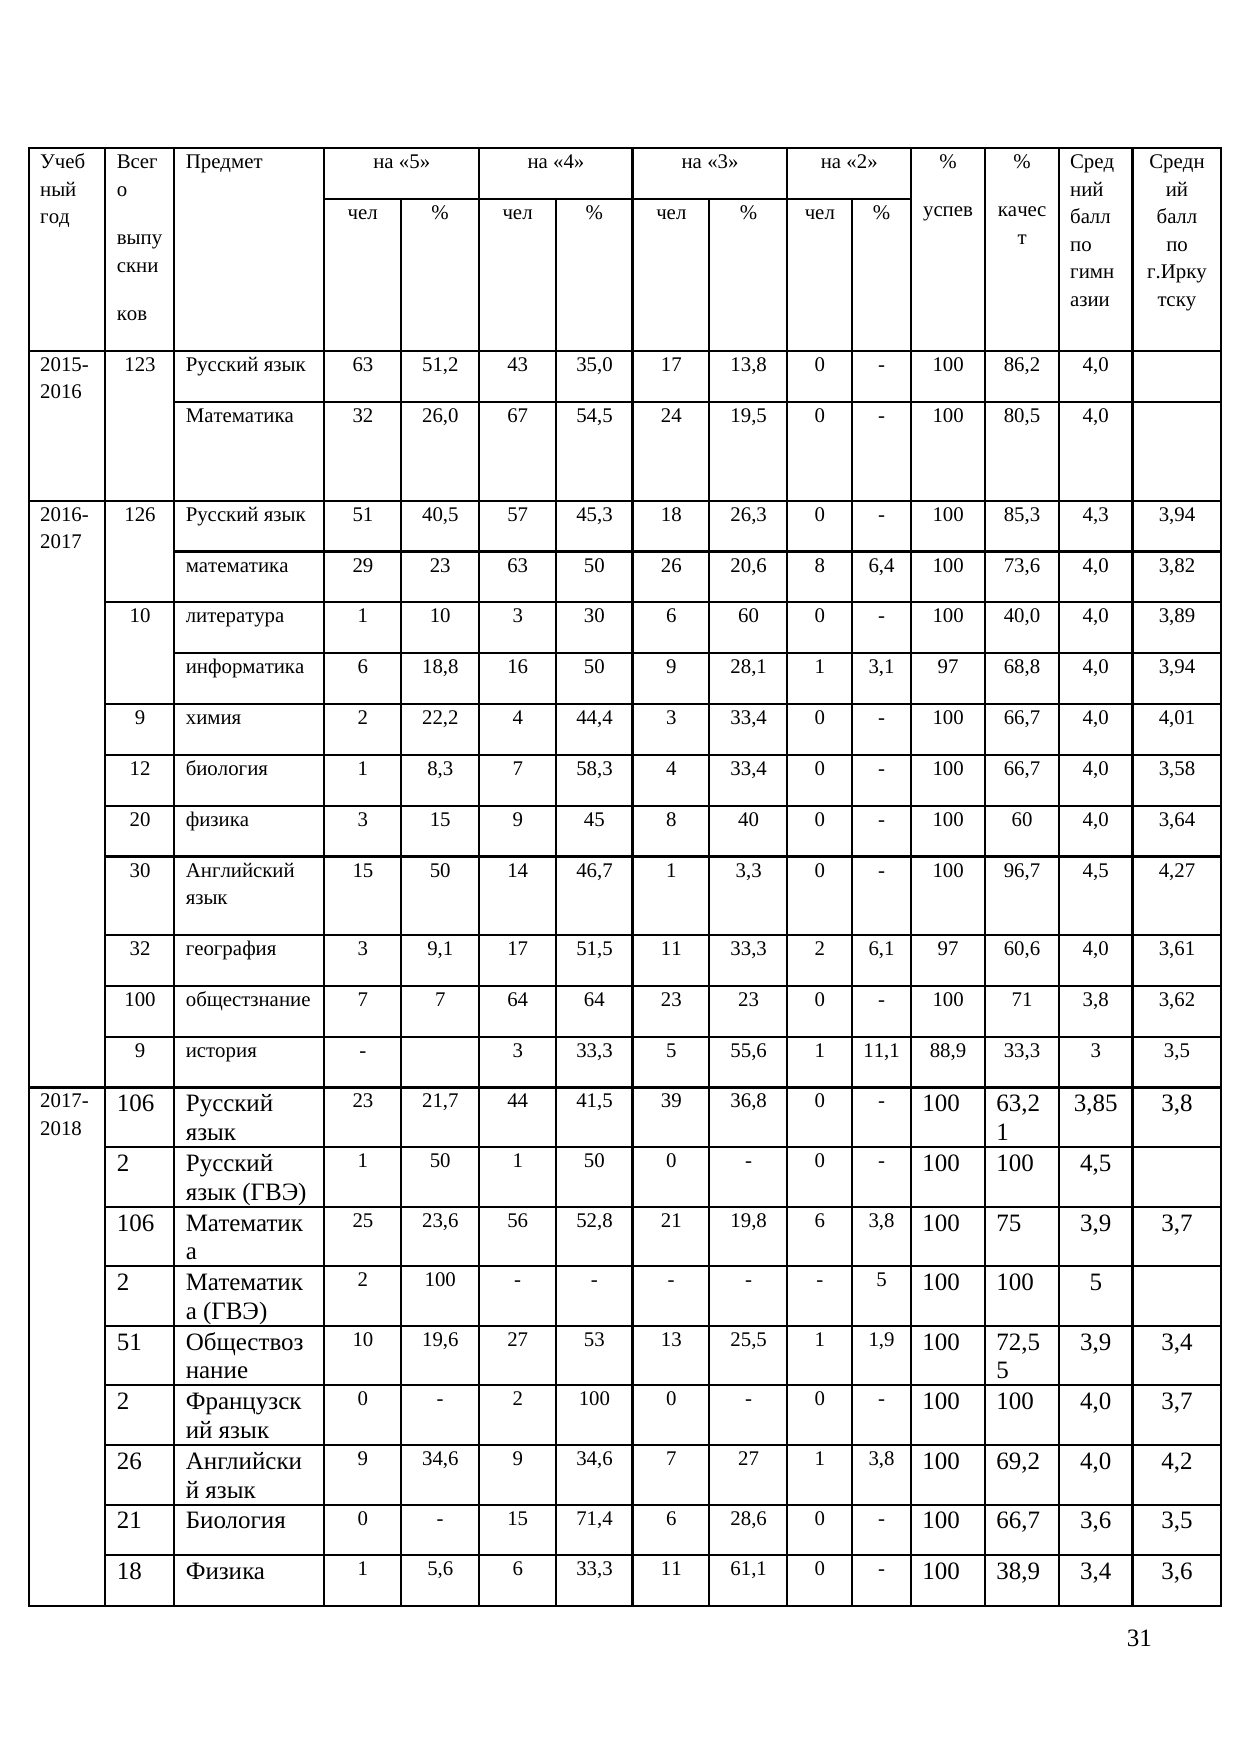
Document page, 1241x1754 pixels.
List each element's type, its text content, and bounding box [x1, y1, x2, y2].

table_cell 3,82 [1134, 553, 1220, 601]
table_cell 39 [634, 1089, 708, 1146]
table_cell 4,0 [1060, 352, 1131, 401]
table_cell 27 [480, 1327, 555, 1384]
table_cell 26,3 [710, 502, 786, 550]
table_cell 34,6 [402, 1446, 478, 1503]
table_cell 1 [325, 1148, 400, 1206]
table_cell 3,8 [853, 1446, 910, 1503]
table_cell 17 [480, 936, 555, 985]
table_cell 0 [788, 705, 851, 754]
table_cell 8,3 [402, 756, 478, 804]
table_cell - [853, 1148, 910, 1206]
table_cell - [853, 1556, 910, 1605]
table_cell 10 [106, 603, 173, 703]
table_cell 33,4 [710, 705, 786, 754]
table_cell 17 [634, 352, 708, 401]
table_cell физика [175, 807, 323, 855]
table_cell 45 [557, 807, 631, 855]
table_cell 3,94 [1134, 654, 1220, 703]
table_cell - [853, 1386, 910, 1444]
table_cell 26 [634, 553, 708, 601]
table_cell 75 [986, 1208, 1058, 1265]
table_cell 6 [634, 1506, 708, 1554]
table_cell 2 [325, 1267, 400, 1325]
table_cell [1134, 403, 1220, 499]
table_cell - [853, 1089, 910, 1146]
table_cell 1 [480, 1148, 555, 1206]
table_cell 3,8 [853, 1208, 910, 1265]
table_cell 60,6 [986, 936, 1058, 985]
table_cell 3,8 [1134, 1089, 1220, 1146]
table_cell 32 [325, 403, 400, 499]
table_cell - [853, 987, 910, 1036]
table_cell 63 [480, 553, 555, 601]
table_cell 100 [912, 807, 984, 855]
table_cell Русский язык [175, 1089, 323, 1146]
table_cell 52,8 [557, 1208, 631, 1265]
table_cell 66,7 [986, 1506, 1058, 1554]
table_cell Физика [175, 1556, 323, 1605]
table_cell 23,6 [402, 1208, 478, 1265]
table_cell 0 [788, 1506, 851, 1554]
table_cell 33,3 [986, 1038, 1058, 1086]
table_cell 97 [912, 936, 984, 985]
table_cell 23 [325, 1089, 400, 1146]
table_cell 51 [325, 502, 400, 550]
table_cell 36,8 [710, 1089, 786, 1146]
table_cell Обществознание [175, 1327, 323, 1384]
table_cell 50 [402, 858, 478, 934]
table_cell - [402, 1386, 478, 1444]
table_cell 100 [912, 1506, 984, 1554]
table_cell 100 [912, 1386, 984, 1444]
table_cell 3,94 [1134, 502, 1220, 550]
table_cell 11 [634, 936, 708, 985]
table_header Учебный год [30, 149, 104, 350]
table_cell 60 [710, 603, 786, 652]
table_header Средний балл по г.Иркутску [1134, 149, 1220, 350]
table_cell 16 [480, 654, 555, 703]
table_cell 20,6 [710, 553, 786, 601]
table_cell география [175, 936, 323, 985]
table_cell 4,0 [1060, 603, 1131, 652]
table_cell 6,1 [853, 936, 910, 985]
table_cell 4 [634, 756, 708, 804]
table_cell 7 [325, 987, 400, 1036]
table_cell 56 [480, 1208, 555, 1265]
table_cell 66,7 [986, 756, 1058, 804]
table_cell 3,1 [853, 654, 910, 703]
table_cell 3,4 [1060, 1556, 1131, 1605]
table_cell 51 [106, 1327, 173, 1384]
table_cell 19,6 [402, 1327, 478, 1384]
table_cell 2 [480, 1386, 555, 1444]
table_cell 3,89 [1134, 603, 1220, 652]
table_cell 50 [557, 553, 631, 601]
table_cell 0 [788, 987, 851, 1036]
table_cell 69,2 [986, 1446, 1058, 1503]
table_cell 100 [912, 705, 984, 754]
table_cell 123 [106, 352, 173, 499]
table_cell 3,9 [1060, 1208, 1131, 1265]
table_cell - [788, 1267, 851, 1325]
table_cell 100 [986, 1267, 1058, 1325]
table_cell 2 [106, 1386, 173, 1444]
table_cell 9 [106, 1038, 173, 1086]
table_cell чел [480, 200, 555, 350]
table_cell 100 [986, 1386, 1058, 1444]
table_cell 8 [634, 807, 708, 855]
table_cell 23 [634, 987, 708, 1036]
table_cell 0 [325, 1506, 400, 1554]
table_cell 1 [325, 1556, 400, 1605]
table_cell 40,0 [986, 603, 1058, 652]
table_cell 50 [557, 1148, 631, 1206]
table_cell 6,4 [853, 553, 910, 601]
table_cell 5 [1060, 1267, 1131, 1325]
table_cell Математика [175, 403, 323, 499]
table_cell 5 [634, 1038, 708, 1086]
table_cell 100 [912, 987, 984, 1036]
table_cell % [402, 200, 478, 350]
table_cell 64 [480, 987, 555, 1036]
table_cell 57 [480, 502, 555, 550]
table_cell 3,9 [1060, 1327, 1131, 1384]
table_cell 18 [634, 502, 708, 550]
table_cell 100 [912, 756, 984, 804]
table_cell 4,5 [1060, 1148, 1131, 1206]
table_cell 4,0 [1060, 936, 1131, 985]
table_cell 9 [480, 1446, 555, 1503]
table_cell 3 [1060, 1038, 1131, 1086]
table_cell 3,5 [1134, 1506, 1220, 1554]
table_cell 3 [325, 936, 400, 985]
table_header Всего выпускни ков [106, 149, 173, 350]
table_cell 66,7 [986, 705, 1058, 754]
table_cell математика [175, 553, 323, 601]
table_cell [1134, 1267, 1220, 1325]
table_cell 55,6 [710, 1038, 786, 1086]
table_cell 18 [106, 1556, 173, 1605]
table_cell 2 [788, 936, 851, 985]
table_cell 6 [325, 654, 400, 703]
table_cell 23 [402, 553, 478, 601]
table_cell 2 [325, 705, 400, 754]
table_cell 67 [480, 403, 555, 499]
table_cell 9,1 [402, 936, 478, 985]
table_cell 100 [912, 403, 984, 499]
table_cell 23 [710, 987, 786, 1036]
table_cell - [853, 1506, 910, 1554]
table_cell 100 [402, 1267, 478, 1325]
table_cell история [175, 1038, 323, 1086]
table_cell 13 [634, 1327, 708, 1384]
table_cell 6 [634, 603, 708, 652]
table_cell 9 [106, 705, 173, 754]
table_cell [1134, 1148, 1220, 1206]
table_cell 15 [325, 858, 400, 934]
table_cell 106 [106, 1208, 173, 1265]
table_cell 15 [480, 1506, 555, 1554]
table_cell 3,7 [1134, 1386, 1220, 1444]
table_cell 6 [788, 1208, 851, 1265]
table_cell 3,7 [1134, 1208, 1220, 1265]
table_cell 100 [106, 987, 173, 1036]
table_cell 100 [912, 1148, 984, 1206]
table_cell 0 [788, 1148, 851, 1206]
table_cell 71 [986, 987, 1058, 1036]
table_cell 28,1 [710, 654, 786, 703]
table_cell 14 [480, 858, 555, 934]
table_header на «3» [634, 149, 786, 198]
table_cell 100 [557, 1386, 631, 1444]
table_cell 9 [480, 807, 555, 855]
table_cell - [402, 1506, 478, 1554]
table_cell 30 [557, 603, 631, 652]
table_cell 1 [325, 756, 400, 804]
table_cell 33,4 [710, 756, 786, 804]
table_cell 43 [480, 352, 555, 401]
table_cell 3 [325, 807, 400, 855]
table_cell 4,0 [1060, 807, 1131, 855]
table_cell 9 [325, 1446, 400, 1503]
table_cell 19,5 [710, 403, 786, 499]
table_cell 100 [912, 1267, 984, 1325]
table_cell 2 [106, 1267, 173, 1325]
table_cell 25 [325, 1208, 400, 1265]
table_cell 97 [912, 654, 984, 703]
table_cell 0 [634, 1148, 708, 1206]
table_cell 51,2 [402, 352, 478, 401]
table_cell 19,8 [710, 1208, 786, 1265]
table_cell 4,3 [1060, 502, 1131, 550]
table_cell 0 [788, 756, 851, 804]
table_cell 100 [912, 1446, 984, 1503]
table_cell 40,5 [402, 502, 478, 550]
table_cell 3,61 [1134, 936, 1220, 985]
table_cell 35,0 [557, 352, 631, 401]
table_cell 3,5 [1134, 1038, 1220, 1086]
table_cell 10 [402, 603, 478, 652]
table_cell 3,4 [1134, 1327, 1220, 1384]
table_cell 29 [325, 553, 400, 601]
table_cell 2 [106, 1148, 173, 1206]
table_cell 0 [788, 603, 851, 652]
table_cell 106 [106, 1089, 173, 1146]
table_cell 100 [912, 1089, 984, 1146]
table_cell 41,5 [557, 1089, 631, 1146]
table_cell - [710, 1267, 786, 1325]
table_cell 86,2 [986, 352, 1058, 401]
table_cell 0 [325, 1386, 400, 1444]
table_cell 46,7 [557, 858, 631, 934]
table_cell 1 [788, 1038, 851, 1086]
table_cell 1 [788, 1446, 851, 1503]
table_cell Английский язык [175, 858, 323, 934]
table_cell 0 [788, 352, 851, 401]
table_cell Биология [175, 1506, 323, 1554]
table_cell % [853, 200, 910, 350]
table_cell - [853, 603, 910, 652]
table_cell литература [175, 603, 323, 652]
table_cell [1134, 352, 1220, 401]
table_cell 0 [788, 807, 851, 855]
table_cell 21,7 [402, 1089, 478, 1146]
table_cell 53 [557, 1327, 631, 1384]
table_cell 96,7 [986, 858, 1058, 934]
table_cell 44,4 [557, 705, 631, 754]
table_cell Русский язык [175, 352, 323, 401]
table_cell 4,0 [1060, 553, 1131, 601]
table_cell % [557, 200, 631, 350]
table_cell 10 [325, 1327, 400, 1384]
table_cell 27 [710, 1446, 786, 1503]
table_cell Русский язык [175, 502, 323, 550]
table_header Предмет [175, 149, 323, 350]
table_cell - [853, 858, 910, 934]
table_cell 6 [480, 1556, 555, 1605]
table_cell 0 [788, 858, 851, 934]
table_cell химия [175, 705, 323, 754]
table_cell 63 [325, 352, 400, 401]
table_cell 25,5 [710, 1327, 786, 1384]
table_cell - [557, 1267, 631, 1325]
table_cell чел [634, 200, 708, 350]
table_cell 45,3 [557, 502, 631, 550]
table_cell 5 [853, 1267, 910, 1325]
table_cell 20 [106, 807, 173, 855]
table_cell 0 [788, 1386, 851, 1444]
table_cell 73,6 [986, 553, 1058, 601]
table_header на «5» [325, 149, 478, 198]
table_cell 4,2 [1134, 1446, 1220, 1503]
table_cell Французский язык [175, 1386, 323, 1444]
table_cell 88,9 [912, 1038, 984, 1086]
table_cell 100 [912, 1556, 984, 1605]
table_cell 26,0 [402, 403, 478, 499]
table_cell Английский язык [175, 1446, 323, 1503]
table_cell 2015-2016 [30, 352, 104, 499]
table_cell 71,4 [557, 1506, 631, 1554]
table_cell 0 [788, 502, 851, 550]
table_cell 1 [788, 654, 851, 703]
table_cell 61,1 [710, 1556, 786, 1605]
table_cell 72,55 [986, 1327, 1058, 1384]
table_cell Математика [175, 1208, 323, 1265]
table_cell 7 [634, 1446, 708, 1503]
table_cell 1 [325, 603, 400, 652]
table_cell 33,3 [557, 1556, 631, 1605]
table_cell 0 [788, 403, 851, 499]
table_cell 40 [710, 807, 786, 855]
table_cell - [710, 1148, 786, 1206]
table_cell 33,3 [710, 936, 786, 985]
table_cell Русский язык (ГВЭ) [175, 1148, 323, 1206]
table_cell 100 [912, 553, 984, 601]
table_cell [402, 1038, 478, 1086]
table_cell 68,8 [986, 654, 1058, 703]
table_cell 3,64 [1134, 807, 1220, 855]
table_cell 50 [402, 1148, 478, 1206]
table_cell 9 [634, 654, 708, 703]
table_cell 8 [788, 553, 851, 601]
table_cell 21 [106, 1506, 173, 1554]
table_header % качест [986, 149, 1058, 350]
table_cell 58,3 [557, 756, 631, 804]
table_header на «2» [788, 149, 910, 198]
table_cell 1,9 [853, 1327, 910, 1384]
table_cell 22,2 [402, 705, 478, 754]
table_cell 13,8 [710, 352, 786, 401]
table_cell - [325, 1038, 400, 1086]
table_cell 85,3 [986, 502, 1058, 550]
table_cell 24 [634, 403, 708, 499]
table_cell - [634, 1267, 708, 1325]
table_cell % [710, 200, 786, 350]
table_cell Математика (ГВЭ) [175, 1267, 323, 1325]
table_cell 3,6 [1134, 1556, 1220, 1605]
table_cell 100 [912, 858, 984, 934]
table_cell 4,27 [1134, 858, 1220, 934]
table_cell 100 [986, 1148, 1058, 1206]
table_cell информатика [175, 654, 323, 703]
table_cell - [480, 1267, 555, 1325]
table_cell 50 [557, 654, 631, 703]
table_cell - [853, 807, 910, 855]
table_cell 2017-2018 [30, 1089, 104, 1605]
table_cell 100 [912, 502, 984, 550]
table_cell 4 [480, 705, 555, 754]
table_header Средний балл по гимназии [1060, 149, 1131, 350]
table_cell 0 [788, 1556, 851, 1605]
table_cell 60 [986, 807, 1058, 855]
table_cell 3,8 [1060, 987, 1131, 1036]
table_cell чел [788, 200, 851, 350]
table_cell 26 [106, 1446, 173, 1503]
table_cell 33,3 [557, 1038, 631, 1086]
table_cell 4,0 [1060, 654, 1131, 703]
table_cell 0 [634, 1386, 708, 1444]
table_cell 4,0 [1060, 1446, 1131, 1503]
table_cell 54,5 [557, 403, 631, 499]
table_cell 32 [106, 936, 173, 985]
table_cell общестзнание [175, 987, 323, 1036]
table_cell 7 [480, 756, 555, 804]
table_cell 3,6 [1060, 1506, 1131, 1554]
table_cell 100 [912, 352, 984, 401]
table_cell чел [325, 200, 400, 350]
table_cell 100 [912, 603, 984, 652]
table_cell - [710, 1386, 786, 1444]
table_cell 4,01 [1134, 705, 1220, 754]
table_cell 38,9 [986, 1556, 1058, 1605]
table_cell - [853, 705, 910, 754]
table_cell - [853, 352, 910, 401]
table_cell 3,58 [1134, 756, 1220, 804]
table_cell 30 [106, 858, 173, 934]
table_cell 51,5 [557, 936, 631, 985]
table_cell 11 [634, 1556, 708, 1605]
table_cell 28,6 [710, 1506, 786, 1554]
table_cell 3,85 [1060, 1089, 1131, 1146]
table_cell 44 [480, 1089, 555, 1146]
table_cell 34,6 [557, 1446, 631, 1503]
table_cell 100 [912, 1208, 984, 1265]
table_cell 12 [106, 756, 173, 804]
table_header на «4» [480, 149, 631, 198]
table_cell - [853, 502, 910, 550]
table_cell 3 [480, 603, 555, 652]
table_cell 4,0 [1060, 403, 1131, 499]
table_header % успев [912, 149, 984, 350]
table_cell 15 [402, 807, 478, 855]
table_cell - [853, 756, 910, 804]
table_cell 80,5 [986, 403, 1058, 499]
table_cell 1 [634, 858, 708, 934]
table_cell 2016-2017 [30, 502, 104, 1086]
table_cell 64 [557, 987, 631, 1036]
table_cell 18,8 [402, 654, 478, 703]
table_cell 63,21 [986, 1089, 1058, 1146]
table_cell 0 [788, 1089, 851, 1146]
table_cell 11,1 [853, 1038, 910, 1086]
table_cell 4,5 [1060, 858, 1131, 934]
table_cell биология [175, 756, 323, 804]
table_cell - [853, 403, 910, 499]
table_cell 3 [634, 705, 708, 754]
table_cell 5,6 [402, 1556, 478, 1605]
table_cell 3,62 [1134, 987, 1220, 1036]
table_cell 4,0 [1060, 756, 1131, 804]
table_cell 3,3 [710, 858, 786, 934]
table_cell 126 [106, 502, 173, 601]
table_cell 100 [912, 1327, 984, 1384]
table_cell 4,0 [1060, 705, 1131, 754]
table_cell 1 [788, 1327, 851, 1384]
table_cell 3 [480, 1038, 555, 1086]
table_cell 21 [634, 1208, 708, 1265]
table_cell 7 [402, 987, 478, 1036]
table_cell 4,0 [1060, 1386, 1131, 1444]
